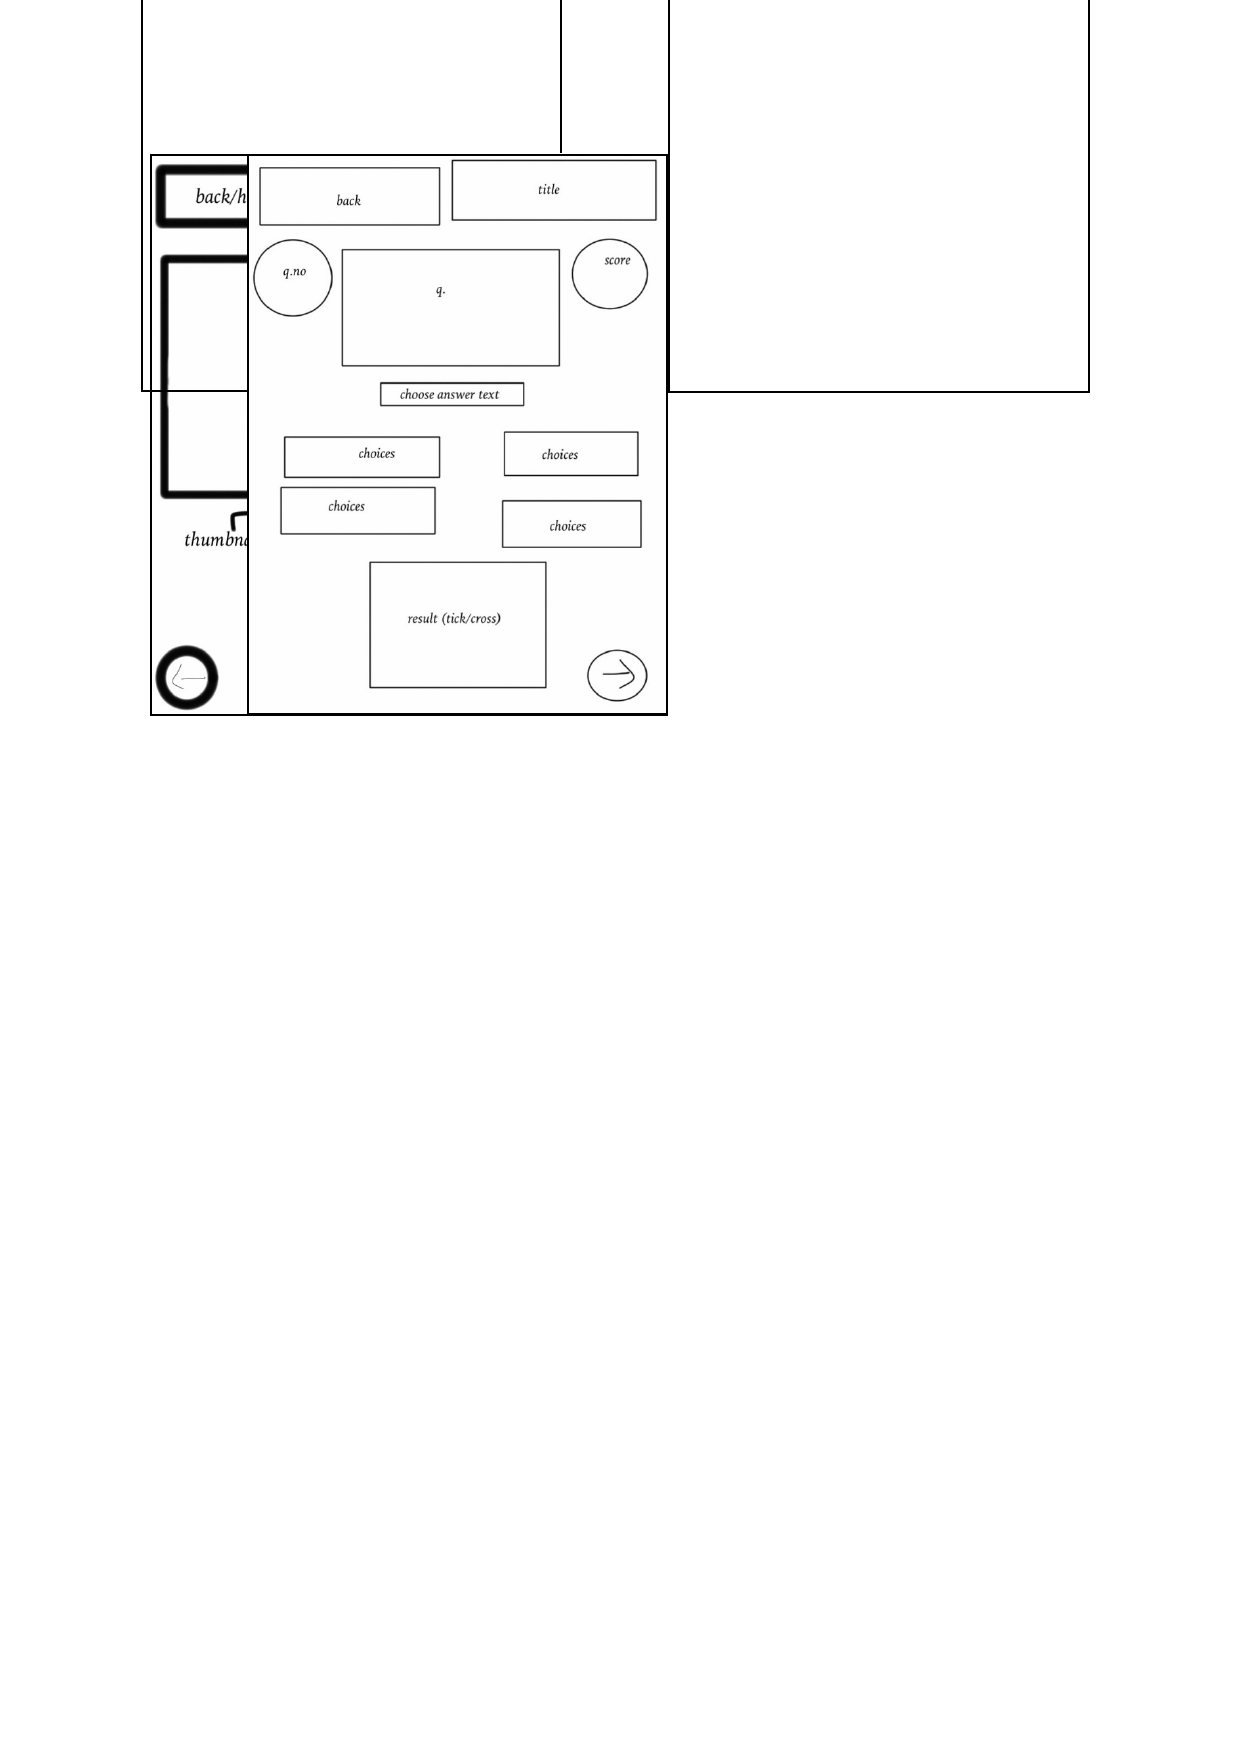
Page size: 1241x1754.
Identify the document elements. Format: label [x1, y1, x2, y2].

picture [152, 392, 247, 714]
picture [249, 156, 666, 713]
picture [152, 156, 247, 390]
